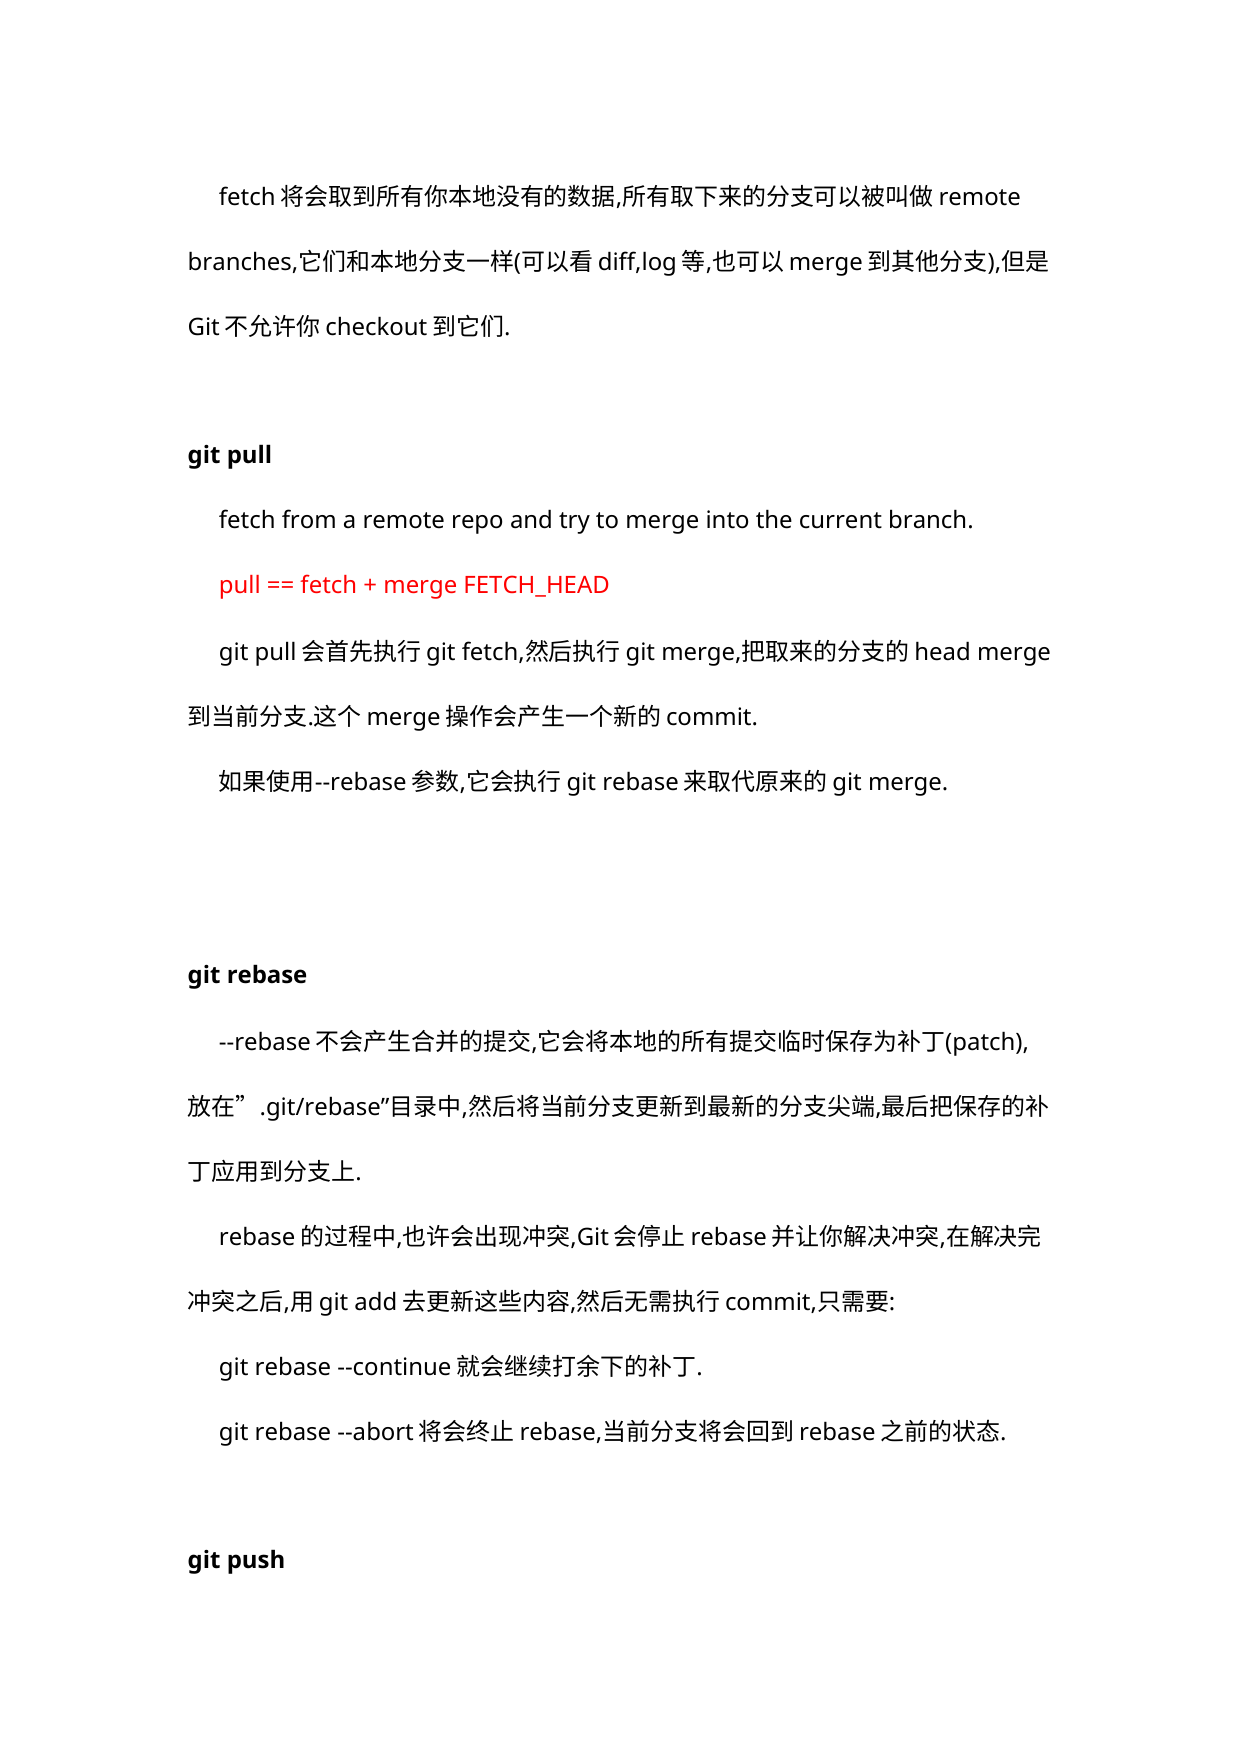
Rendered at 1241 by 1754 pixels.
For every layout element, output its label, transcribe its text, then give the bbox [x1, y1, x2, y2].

text git pull [187, 422, 1053, 487]
text git rebase --abort将会终止rebase,当前分支将会回到rebase之前的状态. [187, 1397, 1053, 1462]
text --rebase不会产生合并的提交,它会将本地的所有提交临时保存为补丁(patch),放在”.git/rebase”目录中,然后将当前分支更新到最新的分支尖端,最后把保存的补丁应用到分支上. [187, 1007, 1053, 1202]
text git push [187, 1527, 1053, 1592]
text git rebase [187, 942, 1053, 1007]
text git pull会首先执行git fetch,然后执行git merge,把取来的分支的head merge到当前分支.这个merge操作会产生一个新的commit. [187, 617, 1053, 747]
text rebase的过程中,也许会出现冲突,Git会停止rebase并让你解决冲突,在解决完冲突之后,用git add去更新这些内容,然后无需执行commit,只需要: [187, 1202, 1053, 1332]
text fetch from a remote repo and try to merge into the current branch. [187, 487, 1053, 552]
text 如果使用--rebase参数,它会执行git rebase来取代原来的git merge. [187, 747, 1053, 812]
text pull == fetch + merge FETCH_HEAD [187, 552, 1053, 617]
text git rebase --continue就会继续打余下的补丁. [187, 1332, 1053, 1397]
text fetch将会取到所有你本地没有的数据,所有取下来的分支可以被叫做remote branches,它们和本地分支一样(可以看diff,log等,也可以merge到其他分支),但是Git不允许你checkout到它们. [187, 162, 1053, 357]
